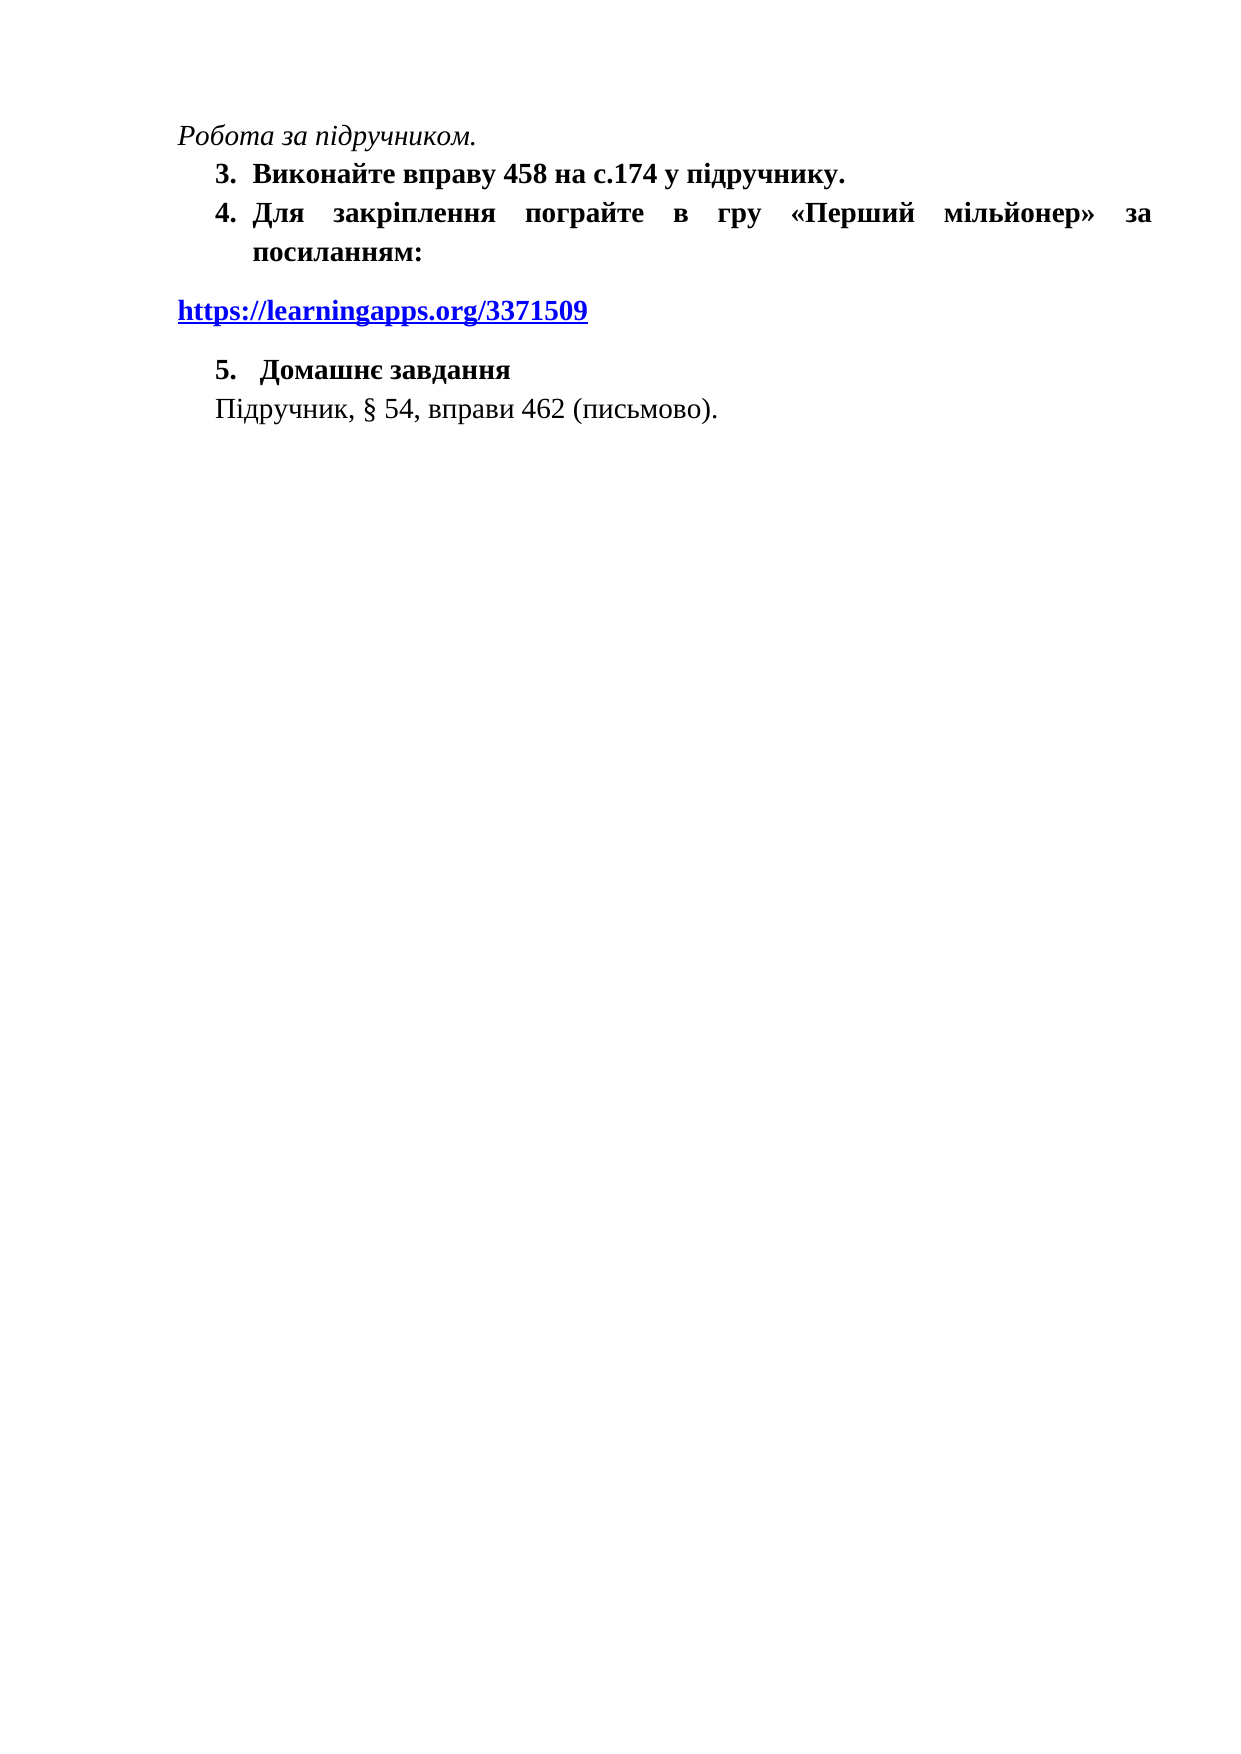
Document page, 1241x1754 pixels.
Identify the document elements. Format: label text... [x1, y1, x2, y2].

text https://learningapps.org/3371509 [177, 293, 1152, 327]
text Підручник, § 54, вправи 462 (письмово). [215, 391, 1152, 424]
list Виконайте вправу 458 на с.174 у підручнику. [215, 157, 1152, 190]
text Робота за підручником. [177, 118, 1152, 152]
list Домашнє завдання [215, 352, 1152, 386]
list Для закріплення пограйте в гру «Перший мільйонер» за посиланням: [215, 195, 1152, 267]
